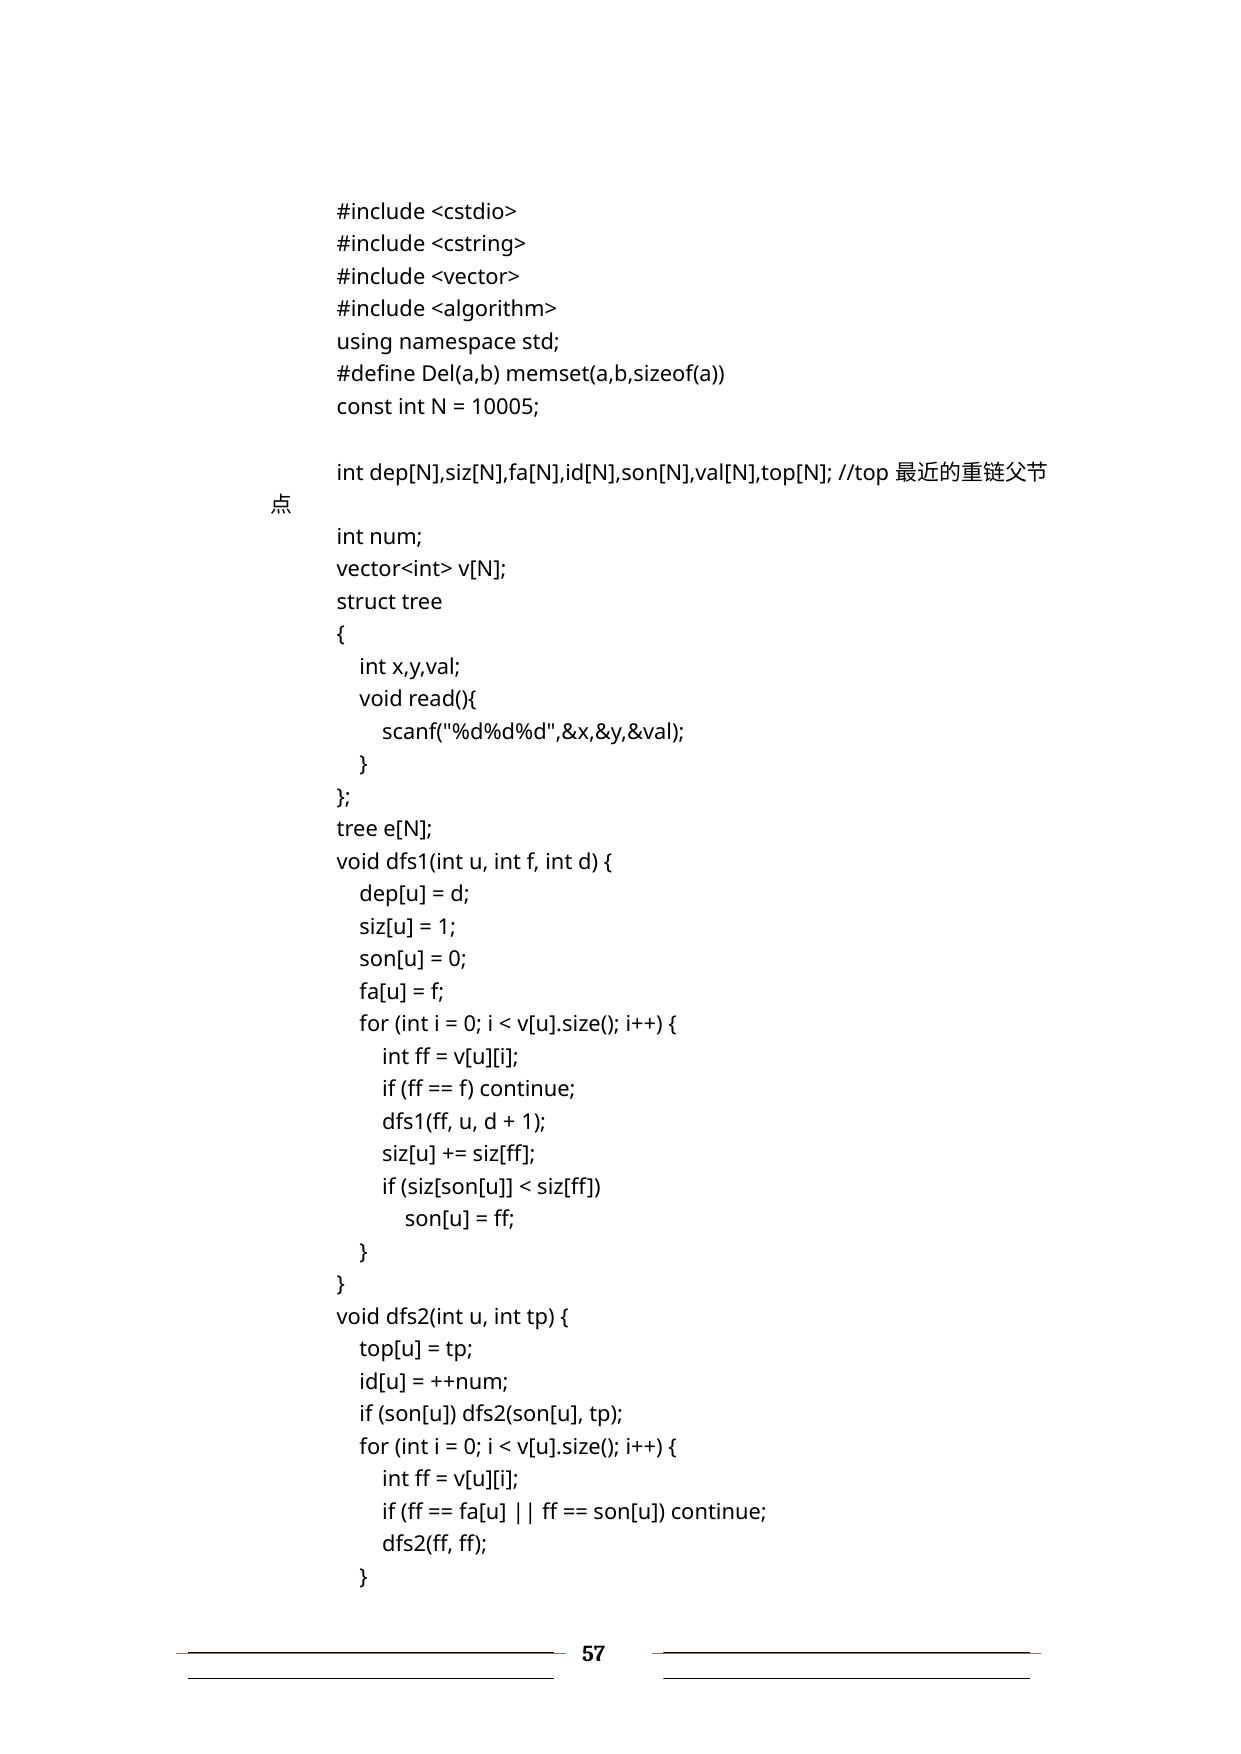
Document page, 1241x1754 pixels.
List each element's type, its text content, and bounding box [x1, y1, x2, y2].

list #include <vector> [270, 259, 1053, 292]
list int ff = v[u][i]; [270, 1462, 1053, 1494]
list if (siz[son[u]] < siz[ff]) [270, 1169, 1053, 1202]
list #include <cstring> [270, 227, 1053, 259]
list for (int i = 0; i < v[u].size(); i++) { [270, 1007, 1053, 1039]
list int ff = v[u][i]; [270, 1039, 1053, 1072]
list } [270, 1559, 1053, 1592]
list using namespace std; [270, 324, 1053, 357]
list tree e[N]; [270, 812, 1053, 844]
list siz[u] += siz[ff]; [270, 1137, 1053, 1169]
list #include <cstdio> [270, 194, 1053, 227]
list id[u] = ++num; [270, 1364, 1053, 1397]
list if (ff == f) continue; [270, 1072, 1053, 1104]
list vector<int> v[N]; [270, 552, 1053, 584]
list { [270, 617, 1053, 649]
list son[u] = ff; [270, 1202, 1053, 1234]
list scanf("%d%d%d",&x,&y,&val); [270, 714, 1053, 747]
list #define Del(a,b) memset(a,b,sizeof(a)) [270, 357, 1053, 389]
list void dfs2(int u, int tp) { [270, 1299, 1053, 1332]
list #include <algorithm> [270, 292, 1053, 324]
list fa[u] = f; [270, 974, 1053, 1007]
list }; [270, 779, 1053, 812]
list } [270, 1267, 1053, 1299]
list siz[u] = 1; [270, 909, 1053, 942]
list son[u] = 0; [270, 942, 1053, 974]
list if (ff == fa[u] || ff == son[u]) continue; [270, 1494, 1053, 1527]
list dfs1(ff, u, d + 1); [270, 1104, 1053, 1137]
list int dep[N],siz[N],fa[N],id[N],son[N],val[N],top[N]; //top 最近的重链父节点 [270, 454, 1053, 519]
list for (int i = 0; i < v[u].size(); i++) { [270, 1429, 1053, 1462]
list int num; [270, 519, 1053, 552]
list int x,y,val; [270, 649, 1053, 682]
list dep[u] = d; [270, 877, 1053, 909]
list const int N = 10005; [270, 389, 1053, 422]
list dfs2(ff, ff); [270, 1527, 1053, 1559]
list void dfs1(int u, int f, int d) { [270, 844, 1053, 877]
list } [270, 747, 1053, 779]
list top[u] = tp; [270, 1332, 1053, 1364]
list void read(){ [270, 682, 1053, 714]
list if (son[u]) dfs2(son[u], tp); [270, 1397, 1053, 1429]
list } [270, 1234, 1053, 1267]
list struct tree [270, 584, 1053, 617]
